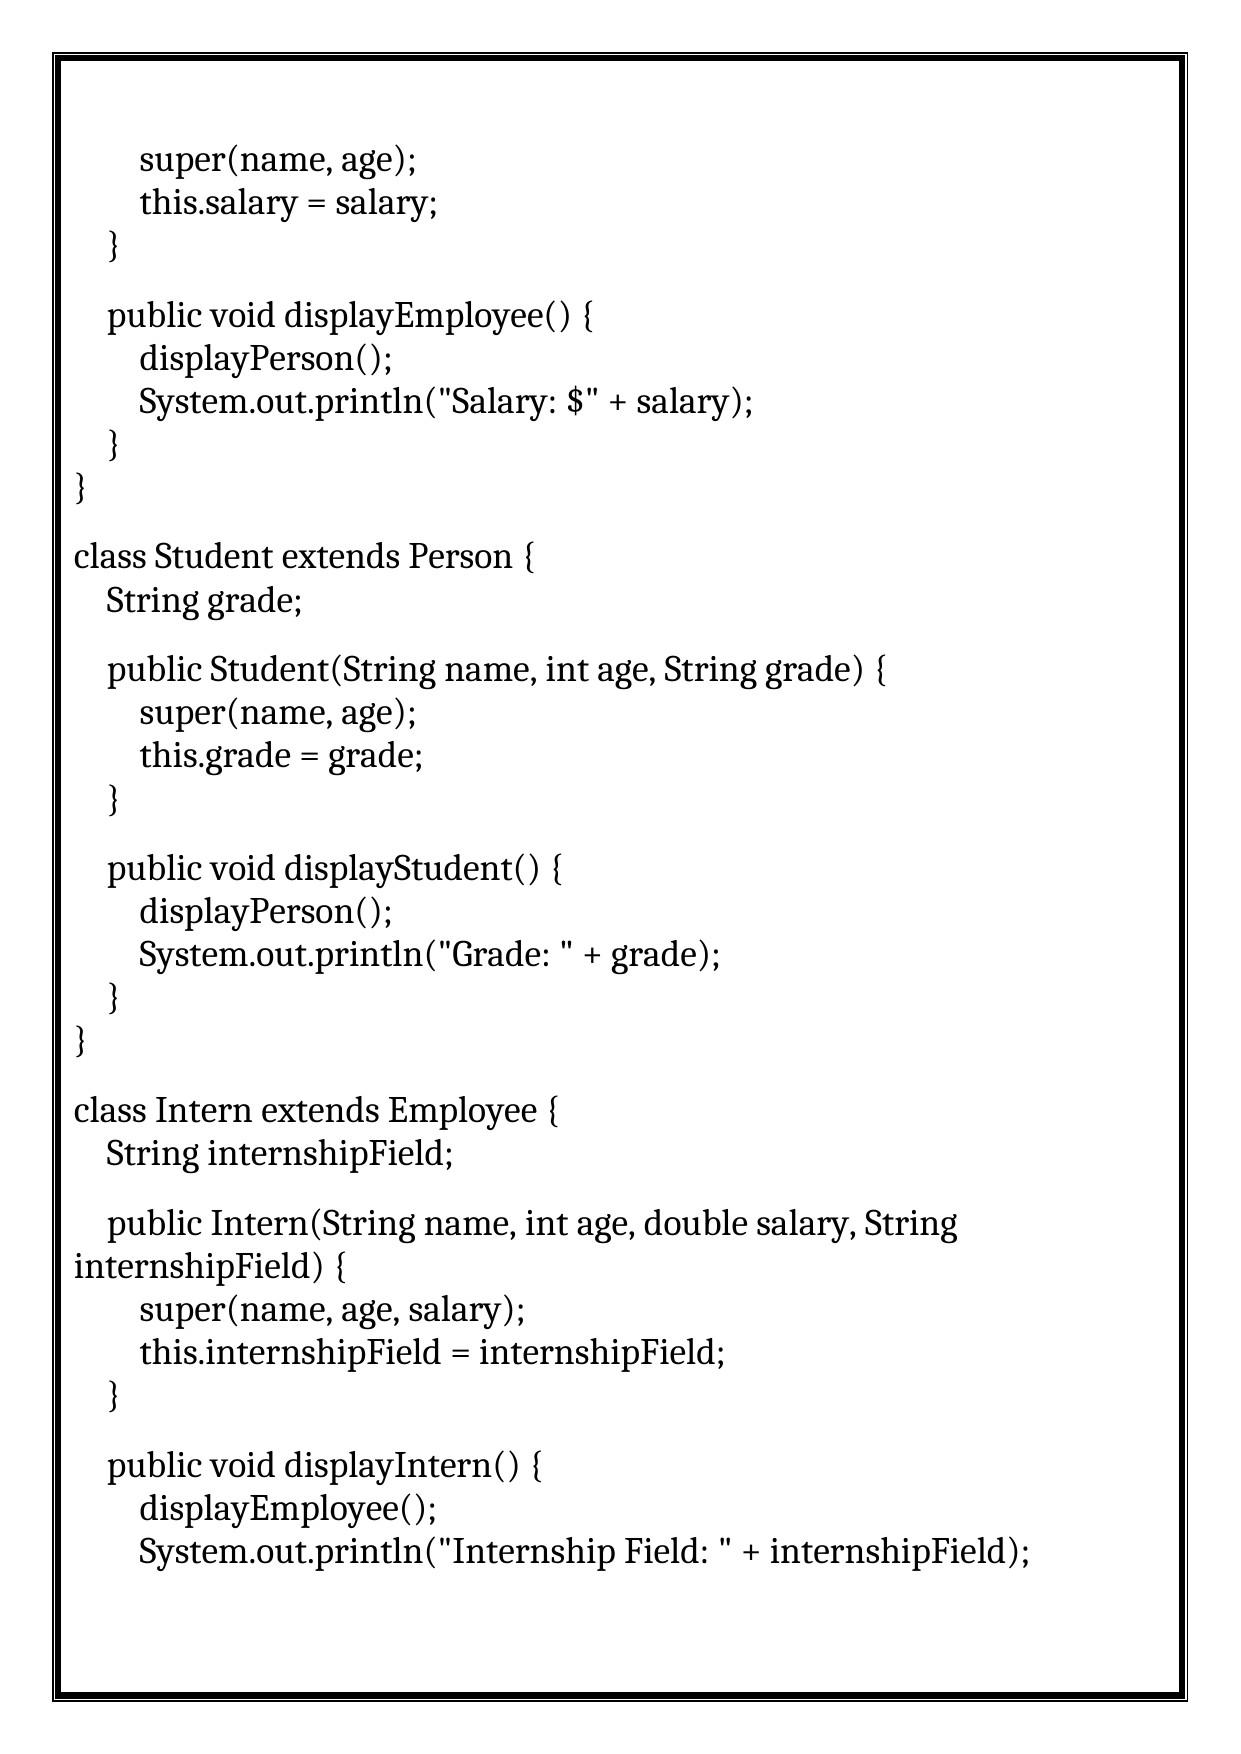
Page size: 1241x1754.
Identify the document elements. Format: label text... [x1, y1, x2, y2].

text public void displayStudent() { [74, 847, 1152, 890]
text public Intern(String name, int age, double salary, String internshipField) { [74, 1201, 1152, 1287]
text super(name, age); [74, 691, 1152, 734]
text this.salary = salary; [74, 181, 1152, 224]
text } [74, 777, 1152, 820]
text } [74, 976, 1152, 1019]
text public void displayEmployee() { [74, 293, 1152, 336]
text displayEmployee(); [74, 1486, 1152, 1529]
text this.internshipField = internshipField; [74, 1331, 1152, 1374]
text } [74, 466, 1152, 509]
text } [74, 423, 1152, 466]
text public void displayIntern() { [74, 1443, 1152, 1486]
text String internshipField; [74, 1132, 1152, 1175]
text System.out.println("Grade: " + grade); [74, 933, 1152, 976]
text } [74, 1019, 1152, 1062]
text } [74, 1374, 1152, 1417]
text } [74, 224, 1152, 267]
text displayPerson(); [74, 336, 1152, 379]
text super(name, age, salary); [74, 1287, 1152, 1331]
text System.out.println("Internship Field: " + internshipField); [74, 1529, 1152, 1573]
text System.out.println("Salary: $" + salary); [74, 379, 1152, 423]
text this.grade = grade; [74, 734, 1152, 777]
text String grade; [74, 578, 1152, 621]
text super(name, age); [74, 137, 1152, 181]
text displayPerson(); [74, 890, 1152, 933]
text class Intern extends Employee { [74, 1089, 1152, 1132]
text class Student extends Person { [74, 535, 1152, 578]
text public Student(String name, int age, String grade) { [74, 648, 1152, 691]
